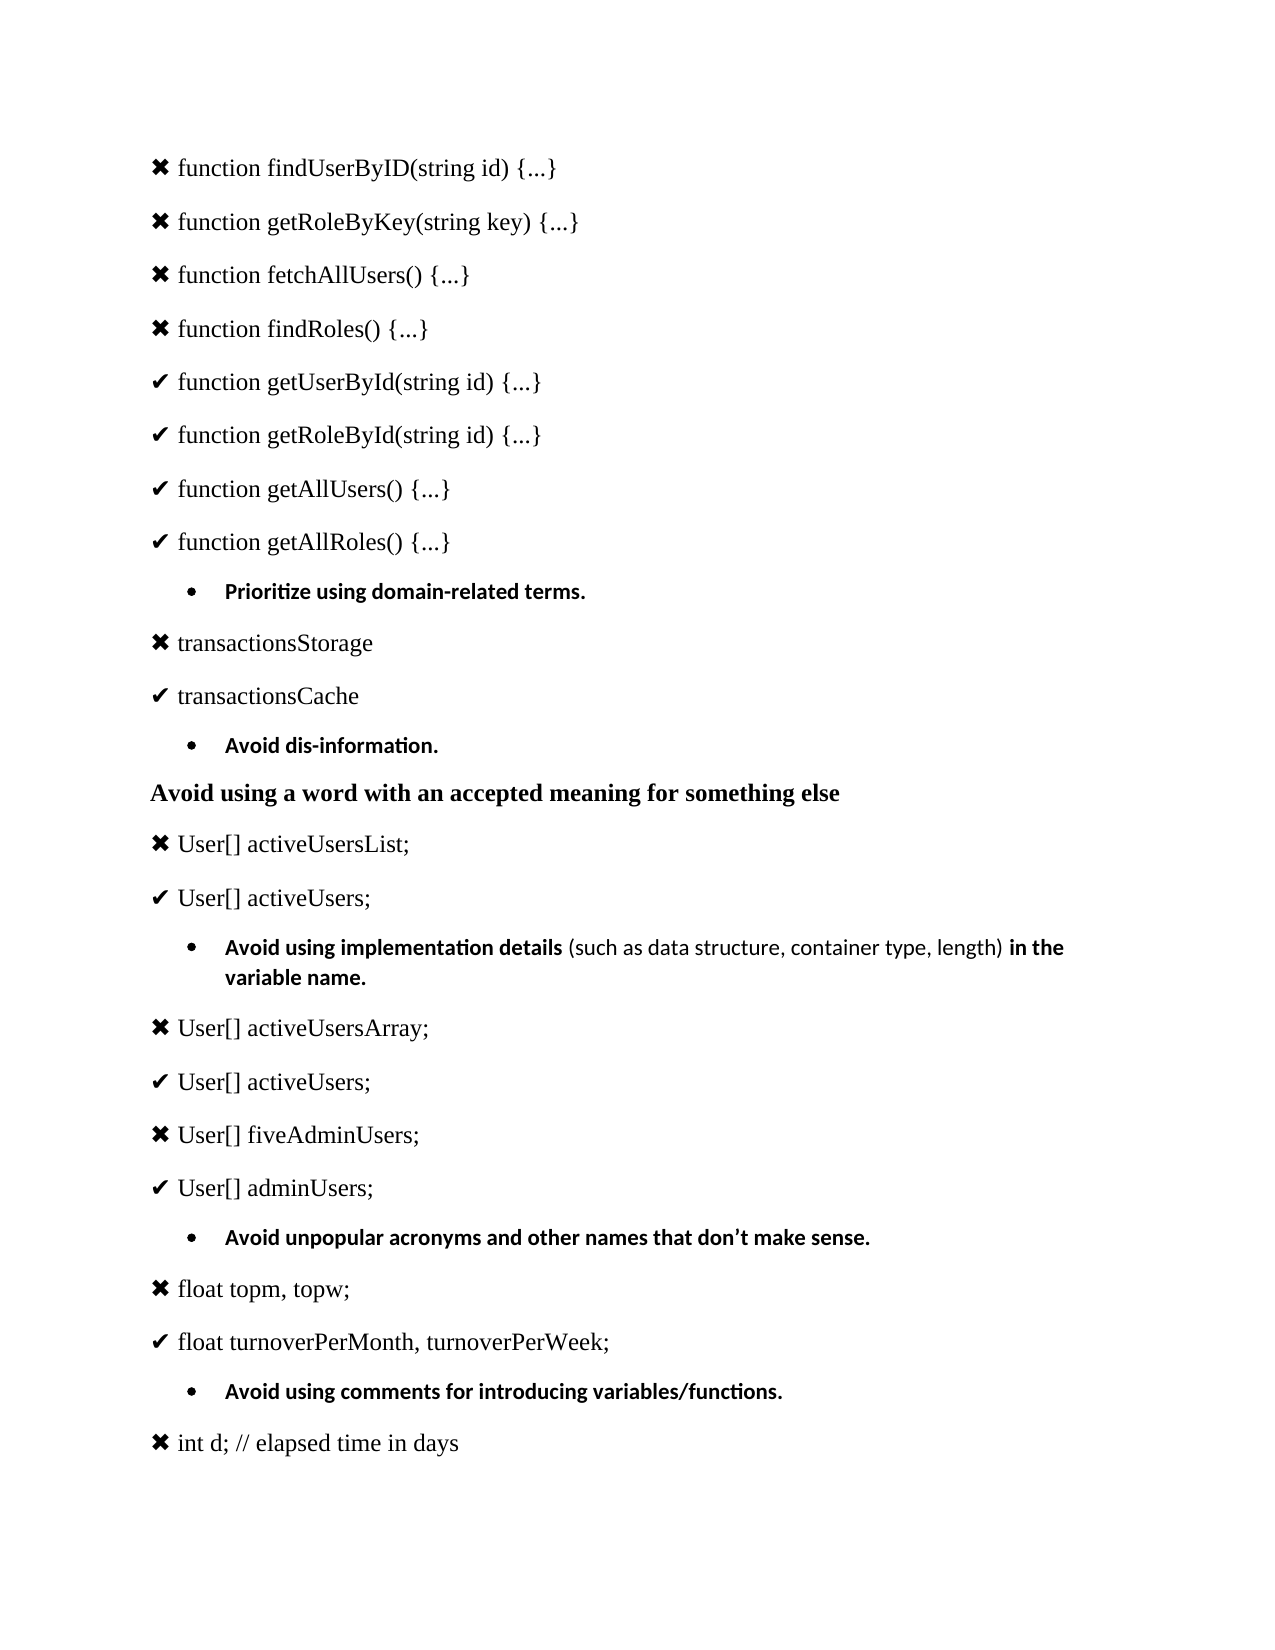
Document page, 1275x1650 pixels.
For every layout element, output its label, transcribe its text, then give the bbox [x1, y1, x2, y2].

text ✖ function findUserByID(string id) {...} [150, 150, 1125, 184]
text ✔ User[] activeUsers; [150, 1063, 1125, 1097]
text ✔ User[] activeUsers; [150, 879, 1125, 913]
text ✖ User[] fiveAdminUsers; [150, 1117, 1125, 1151]
text ✖ function getRoleByKey(string key) {...} [150, 203, 1125, 237]
text ✔ transactionsCache [150, 678, 1125, 712]
text ✔ function getRoleById(string id) {...} [150, 417, 1125, 451]
text ✖ int d; // elapsed time in days [150, 1424, 1125, 1458]
text ✔ function getAllRoles() {...} [150, 524, 1125, 558]
text ✖ float topm, topw; [150, 1270, 1125, 1304]
list Avoid unpopular acronyms and other names that don’t make sense. [187, 1223, 1125, 1252]
text ✔ function getUserById(string id) {...} [150, 364, 1125, 398]
list Prioritize using domain-related terms. [187, 577, 1125, 606]
text ✔ float turnoverPerMonth, turnoverPerWeek; [150, 1324, 1125, 1358]
text Avoid using a word with an accepted meaning for something else [150, 778, 1125, 807]
list Avoid dis-information. [187, 731, 1125, 759]
text ✖ User[] activeUsersList; [150, 826, 1125, 860]
text ✖ transactionsStorage [150, 624, 1125, 658]
text ✖ User[] activeUsersArray; [150, 1010, 1125, 1044]
text ✖ function findRoles() {...} [150, 310, 1125, 344]
list Avoid using comments for introducing variables/functions. [187, 1377, 1125, 1405]
list Avoid using implementation details (such as data structure, container type, length) in the variable name. [187, 933, 1125, 991]
text ✖ function fetchAllUsers() {...} [150, 257, 1125, 291]
text ✔ function getAllUsers() {...} [150, 471, 1125, 505]
text ✔ User[] adminUsers; [150, 1170, 1125, 1204]
